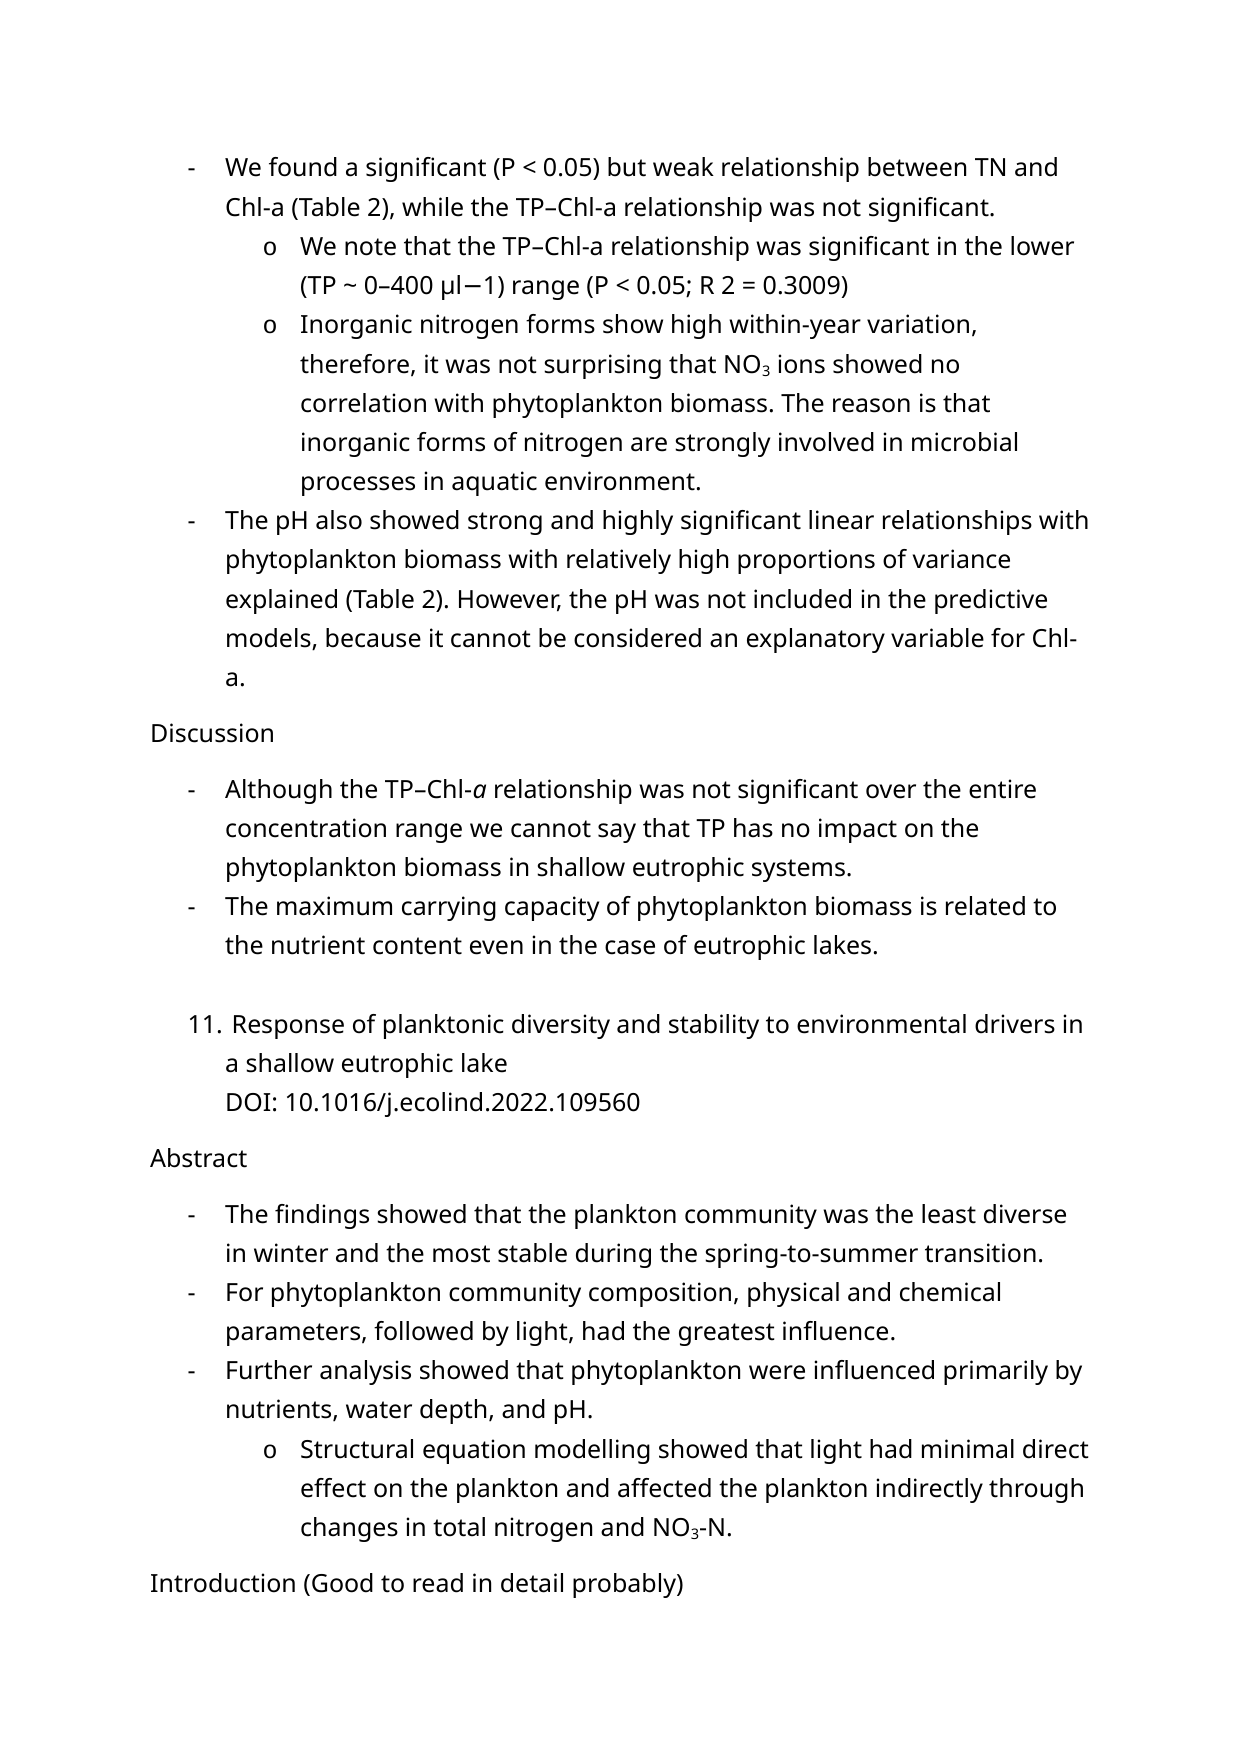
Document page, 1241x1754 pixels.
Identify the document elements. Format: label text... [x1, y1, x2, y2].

list Structural equation modelling showed that light had minimal direct effect on the plankton and affected the plankton indirectly through changes in total nitrogen and NO3-N. [262, 1431, 1090, 1544]
list Although the TP–Chl-a relationship was not significant over the entire concentration range we cannot say that TP has no impact on the phytoplankton biomass in shallow eutrophic systems. [187, 771, 1090, 884]
list We found a significant (P < 0.05) but weak relationship between TN and Chl-a (Table 2), while the TP–Chl-a relationship was not significant. [187, 150, 1090, 223]
text Discussion [150, 715, 1090, 749]
list The maximum carrying capacity of phytoplankton biomass is related to the nutrient content even in the case of eutrophic lakes. [187, 889, 1090, 962]
list Response of planktonic diversity and stability to environmental drivers in a shallow eutrophic lake [187, 1006, 1090, 1079]
list We note that the TP–Chl-a relationship was significant in the lower (TP ~ 0–400 μl−1) range (P < 0.05; R 2 = 0.3009) [262, 228, 1090, 302]
list DOI: 10.1016/j.ecolind.2022.109560 [225, 1084, 1090, 1119]
list Inorganic nitrogen forms show high within-year variation, therefore, it was not surprising that NO3 ions showed no correlation with phytoplankton biomass. The reason is that inorganic forms of nitrogen are strongly involved in microbial processes in aquatic environment. [262, 307, 1090, 498]
text Abstract [150, 1140, 1090, 1174]
text Introduction (Good to read in detail probably) [150, 1566, 1090, 1600]
list For phytoplankton community composition, physical and chemical parameters, followed by light, had the greatest influence. [187, 1274, 1090, 1348]
list The pH also showed strong and highly significant linear relationships with phytoplankton biomass with relatively high proportions of variance explained (Table 2). However, the pH was not included in the predictive models, because it cannot be considered an explanatory variable for Chl-a. [187, 503, 1090, 694]
list Further analysis showed that phytoplankton were influenced primarily by nutrients, water depth, and pH. [187, 1353, 1090, 1426]
list The findings showed that the plankton community was the least diverse in winter and the most stable during the spring-to-summer transition. [187, 1196, 1090, 1269]
